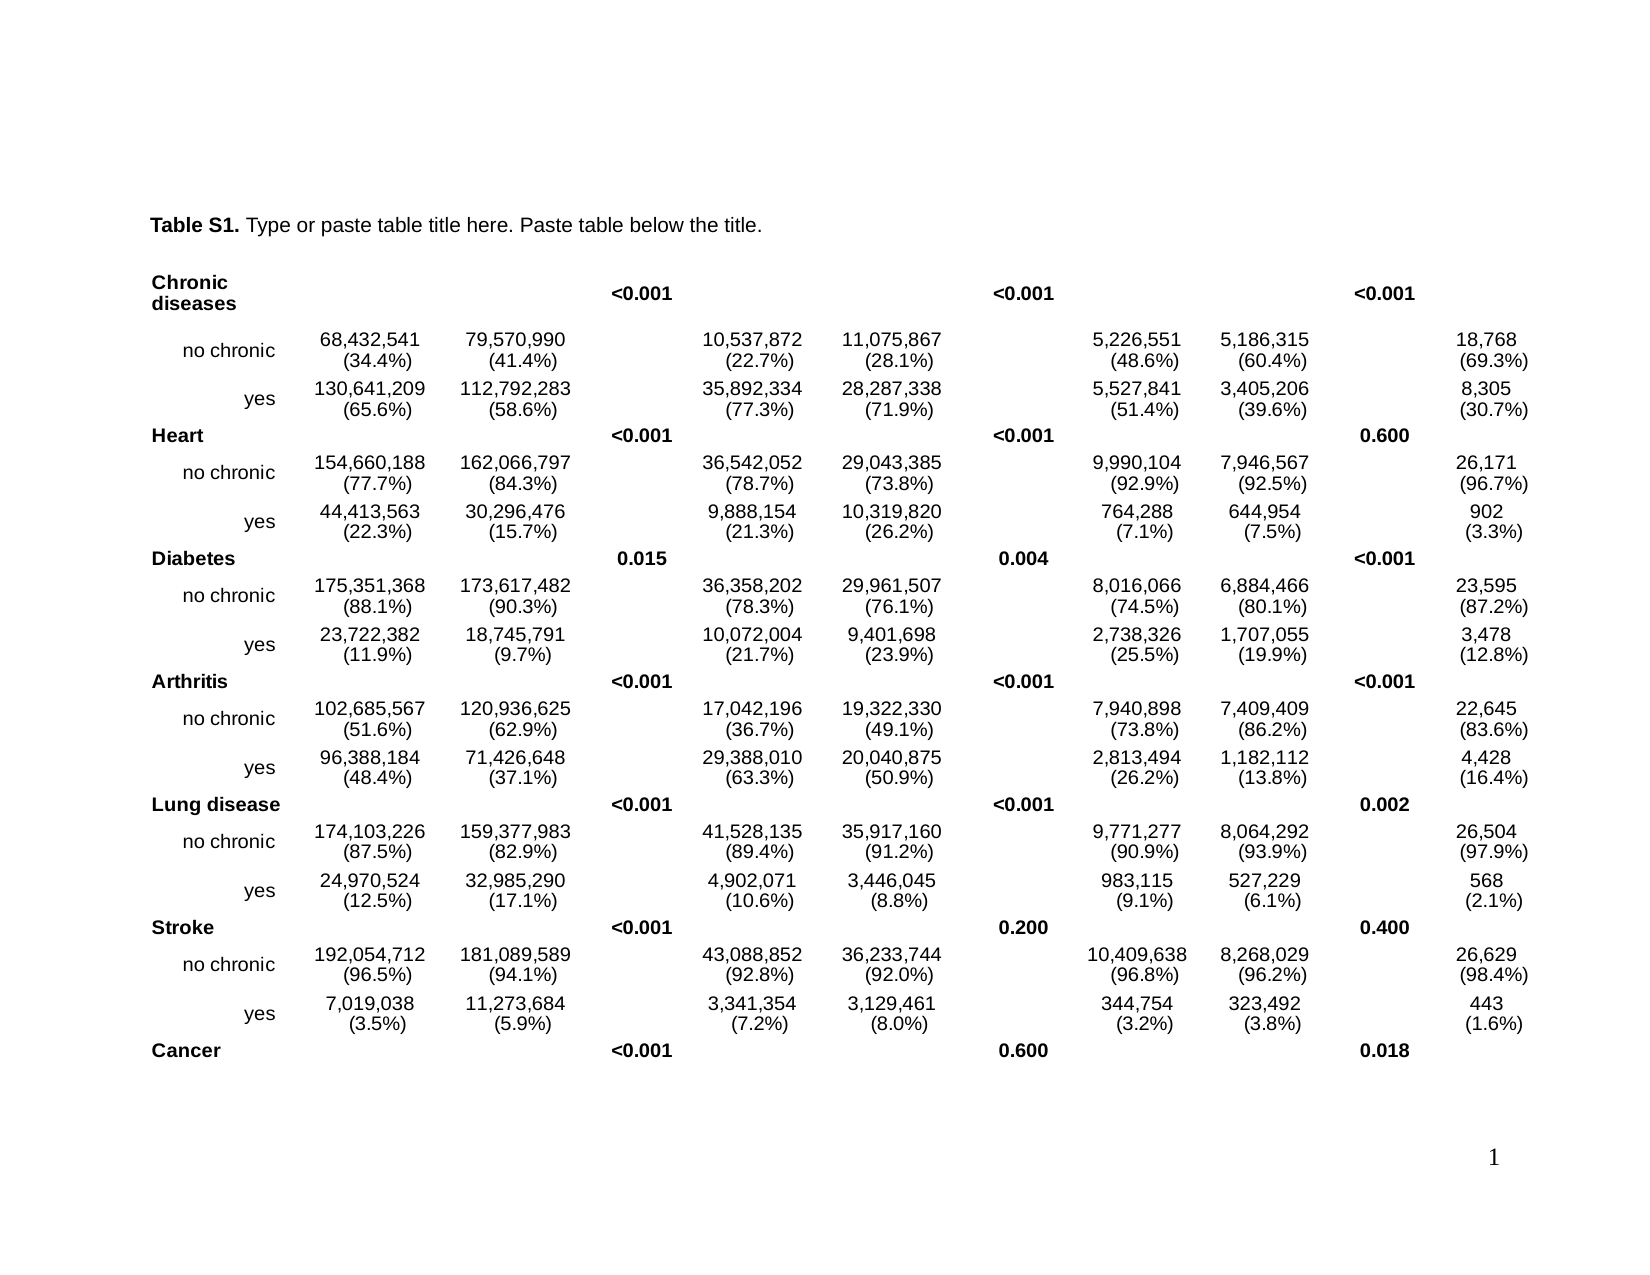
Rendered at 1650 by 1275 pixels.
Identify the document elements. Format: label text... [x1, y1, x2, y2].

subtitle Table S1. Type or paste table title here. Paste table below the title. [150, 212, 1500, 236]
